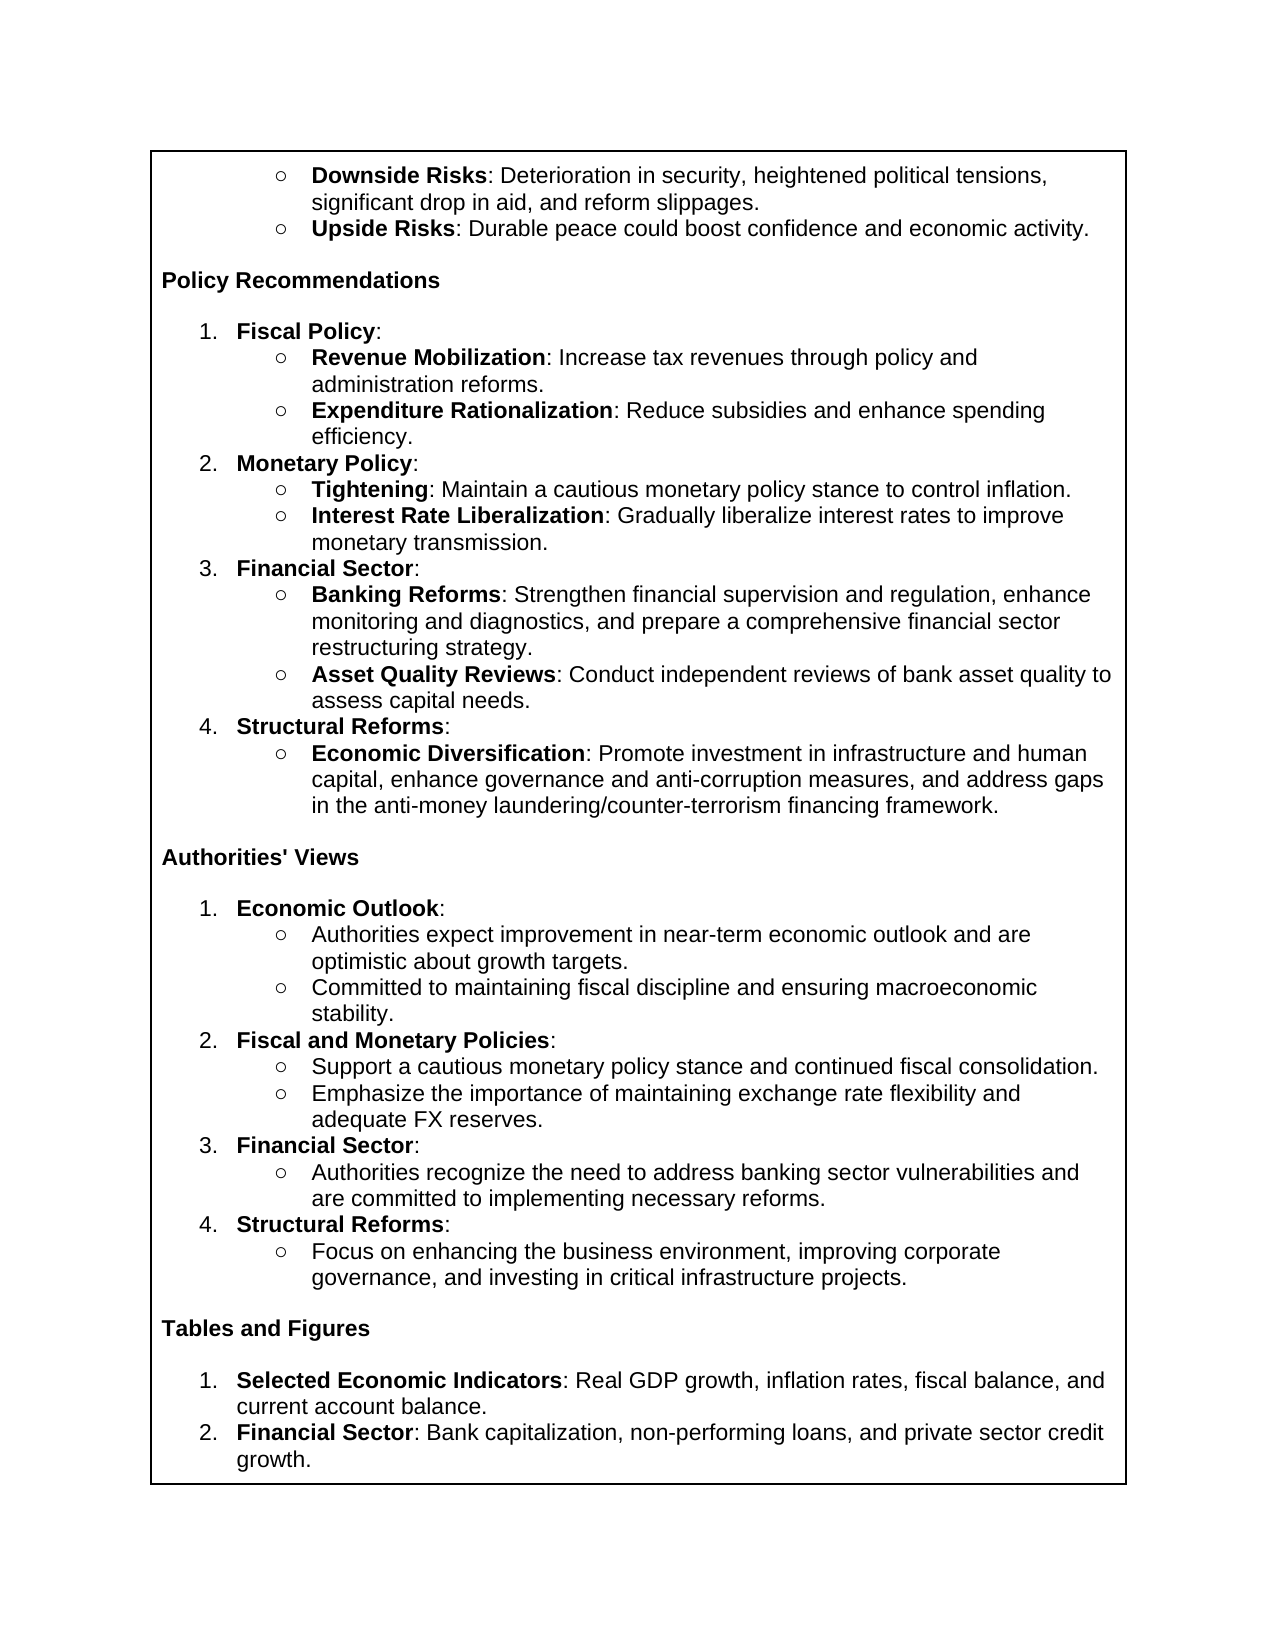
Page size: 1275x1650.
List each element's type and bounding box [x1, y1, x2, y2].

table_cell [152, 152, 1125, 1482]
